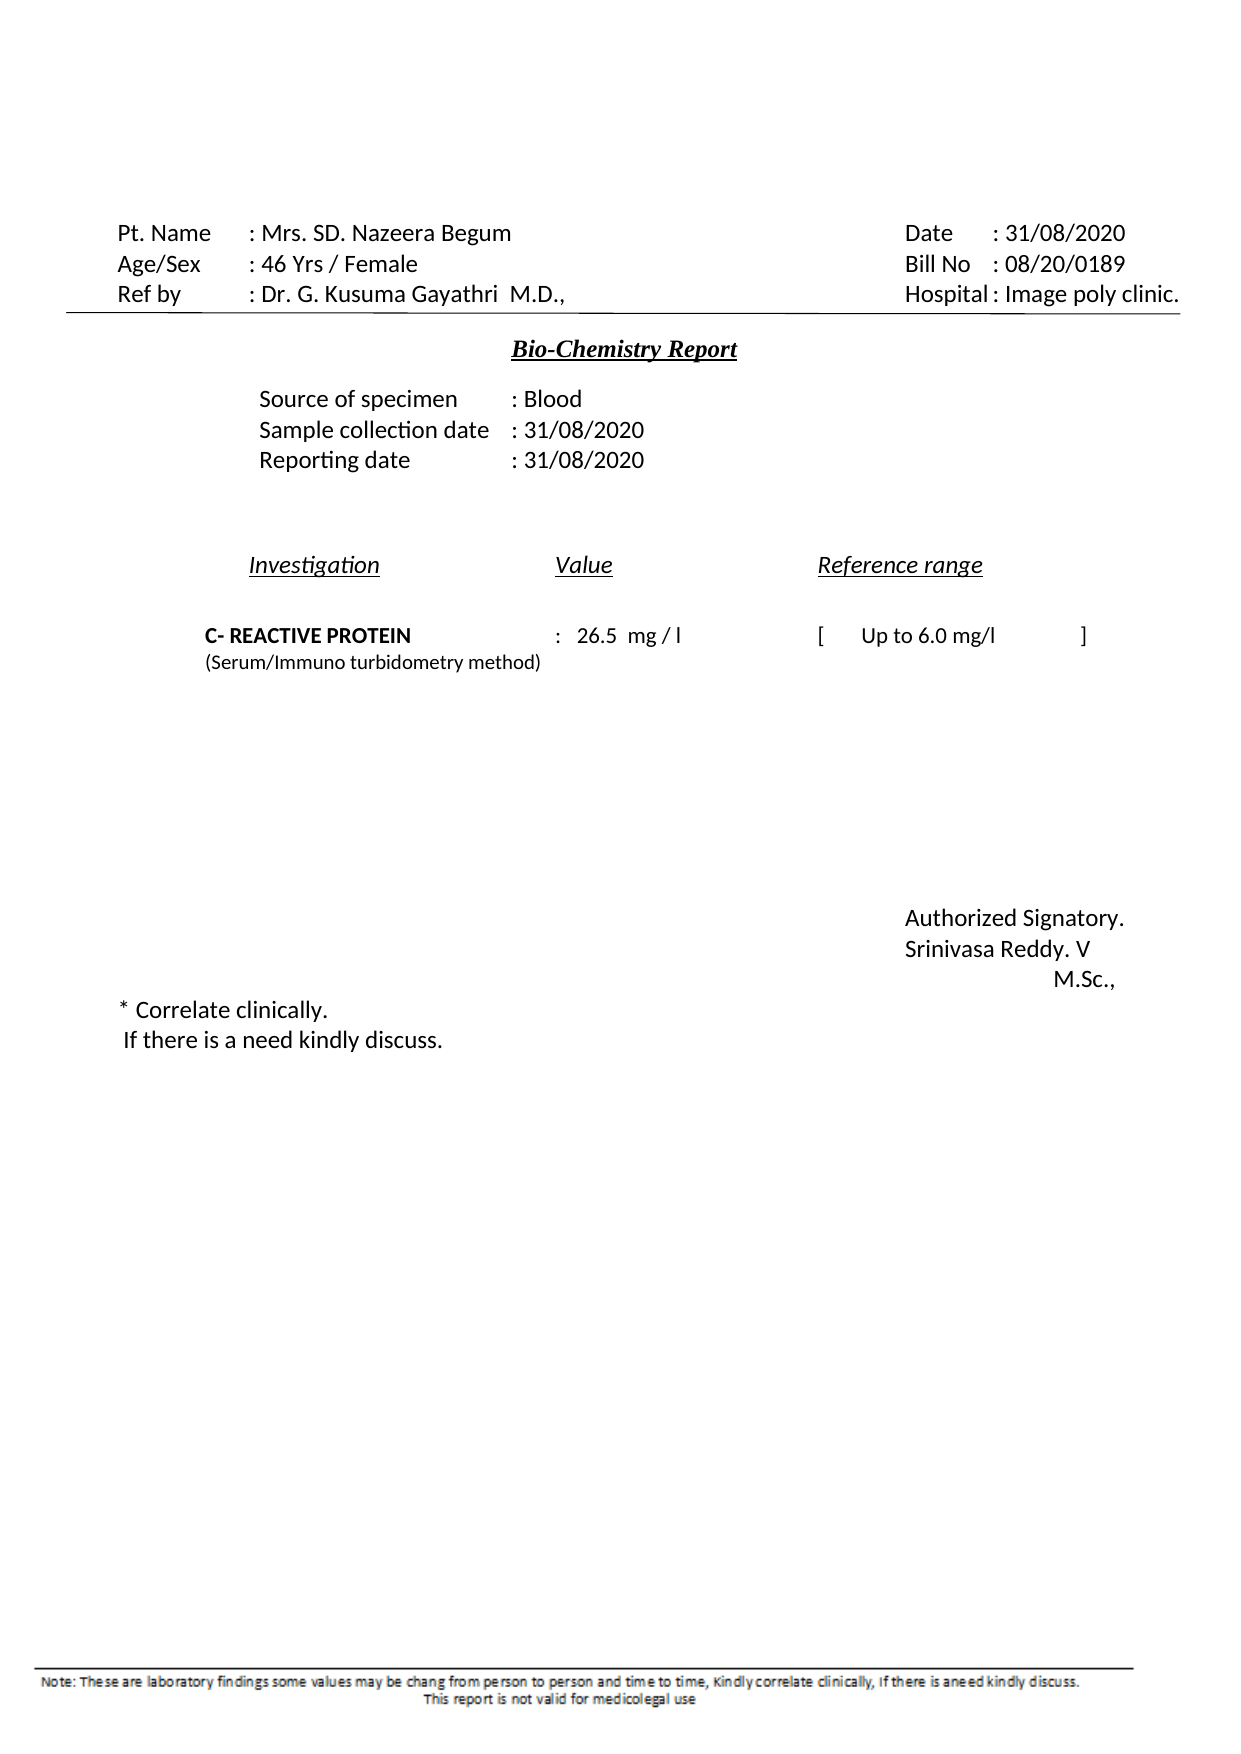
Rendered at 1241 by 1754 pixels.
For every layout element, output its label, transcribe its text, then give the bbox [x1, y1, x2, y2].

text C- REACTIVE PROTEIN : 26.5 mg / l [ Up to 6.0 mg/l ] [161, 621, 1210, 649]
text If there is a need kindly discuss. [74, 1024, 1210, 1055]
text Srinivasa Reddy. V [861, 933, 1210, 963]
text Age/Sex : 46 Yrs / Female Bill No : 08/20/0189 [74, 248, 1210, 278]
text Bio-Chemistry Report [467, 334, 1210, 363]
text Investigation Value Reference range [205, 549, 1210, 580]
text (Serum/Immuno turbidometry method) [161, 649, 1210, 674]
text * Correlate clinically. [74, 994, 1210, 1024]
text Source of specimen : Blood [259, 383, 1210, 414]
picture [30, 1665, 1137, 1709]
text Ref by : Dr. G. Kusuma Gayathri M.D., Hospital : Image poly clinic. [74, 278, 1210, 309]
text Authorized Signatory. [905, 902, 1210, 933]
text Pt. Name : Mrs. SD. Nazeera Begum Date : 31/08/2020 [74, 217, 1210, 248]
text Sample collection date : 31/08/2020 [259, 414, 1210, 444]
text M.Sc., [992, 963, 1210, 994]
text Reporting date : 31/08/2020 [259, 444, 1210, 475]
